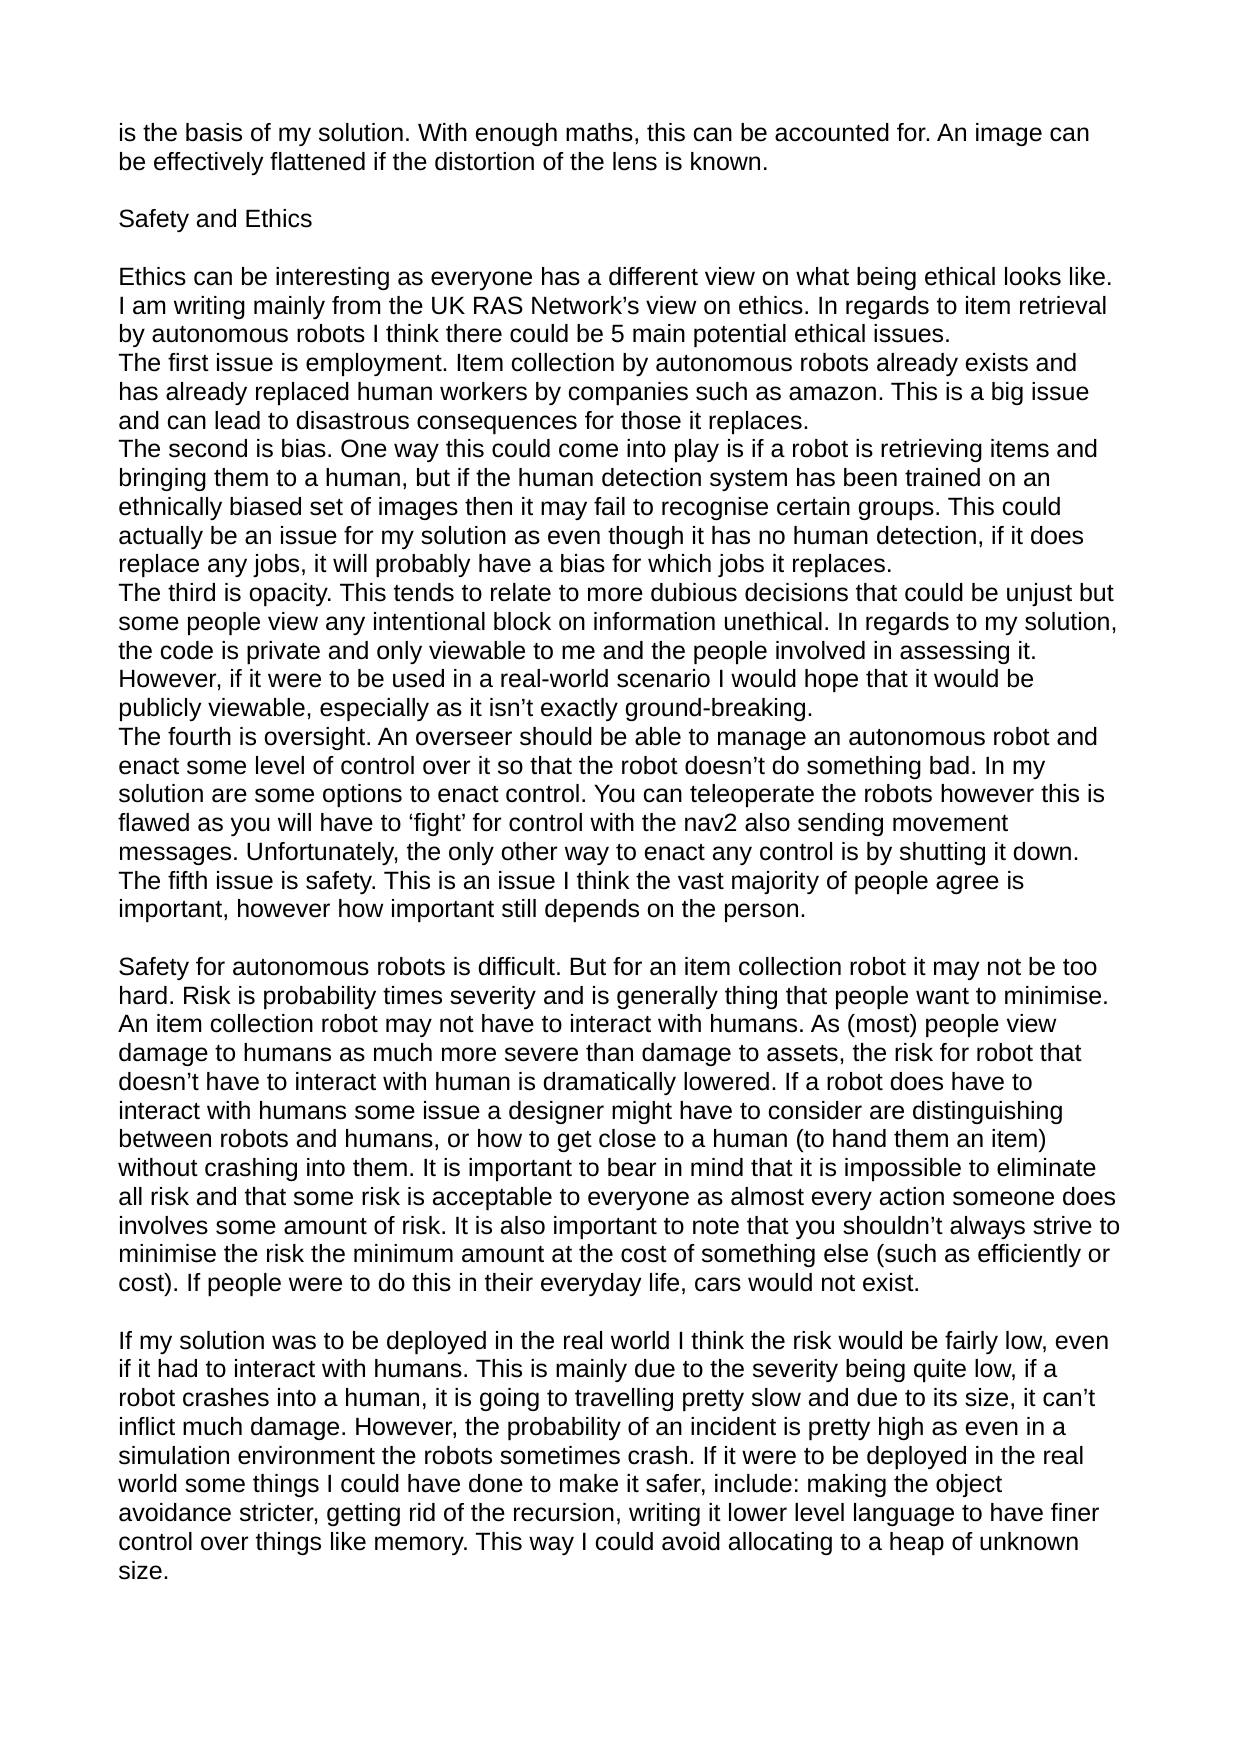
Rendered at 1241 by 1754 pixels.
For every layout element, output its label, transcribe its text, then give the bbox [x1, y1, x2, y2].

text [118, 118, 1122, 176]
text The third is opacity. This tends to relate to more dubious decisions that could be unjust but some people view any intentional block on information unethical. In regards to my solution, the code is private and only viewable to me and the people involved in assessing it. However, if it were to be used in a real-world scenario I would hope that it would be publicly viewable, especially as it isn’t exactly ground-breaking. [118, 578, 1122, 722]
text If my solution was to be deployed in the real world I think the risk would be fairly low, even if it had to interact with humans. This is mainly due to the severity being quite low, if a robot crashes into a human, it is going to travelling pretty slow and due to its size, it can’t inflict much damage. However, the probability of an incident is pretty high as even in a simulation environment the robots sometimes crash. If it were to be deployed in the real world some things I could have done to make it safer, include: making the object avoidance stricter, getting rid of the recursion, writing it lower level language to have finer control over things like memory. This way I could avoid allocating to a heap of unknown size. [118, 1326, 1122, 1584]
text The second is bias. One way this could come into play is if a robot is retrieving items and bringing them to a human, but if the human detection system has been trained on an ethnically biased set of images then it may fail to recognise certain groups. This could actually be an issue for my solution as even though it has no human detection, if it does replace any jobs, it will probably have a bias for which jobs it replaces. [118, 434, 1122, 578]
text The first issue is employment. Item collection by autonomous robots already exists and has already replaced human workers by companies such as amazon. This is a big issue and can lead to disastrous consequences for those it replaces. [118, 348, 1122, 434]
text Safety for autonomous robots is difficult. But for an item collection robot it may not be too hard. Risk is probability times severity and is generally thing that people want to minimise. An item collection robot may not have to interact with humans. As (most) people view damage to humans as much more severe than damage to assets, the risk for robot that doesn’t have to interact with human is dramatically lowered. If a robot does have to interact with humans some issue a designer might have to consider are distinguishing between robots and humans, or how to get close to a human (to hand them an item) without crashing into them. It is important to bear in mind that it is impossible to eliminate all risk and that some risk is acceptable to everyone as almost every action someone does involves some amount of risk. It is also important to note that you shouldn’t always strive to minimise the risk the minimum amount at the cost of something else (such as efficiently or cost). If people were to do this in their everyday life, cars would not exist. [118, 952, 1122, 1297]
text Safety and Ethics [118, 204, 1122, 233]
text The fifth issue is safety. This is an issue I think the vast majority of people agree is important, however how important still depends on the person. [118, 866, 1122, 923]
text The fourth is oversight. An overseer should be able to manage an autonomous robot and enact some level of control over it so that the robot doesn’t do something bad. In my solution are some options to enact control. You can teleoperate the robots however this is flawed as you will have to ‘fight’ for control with the nav2 also sending movement messages. Unfortunately, the only other way to enact any control is by shutting it down. [118, 722, 1122, 866]
text Ethics can be interesting as everyone has a different view on what being ethical looks like. I am writing mainly from the UK RAS Network’s view on ethics. In regards to item retrieval by autonomous robots I think there could be 5 main potential ethical issues. [118, 262, 1122, 348]
